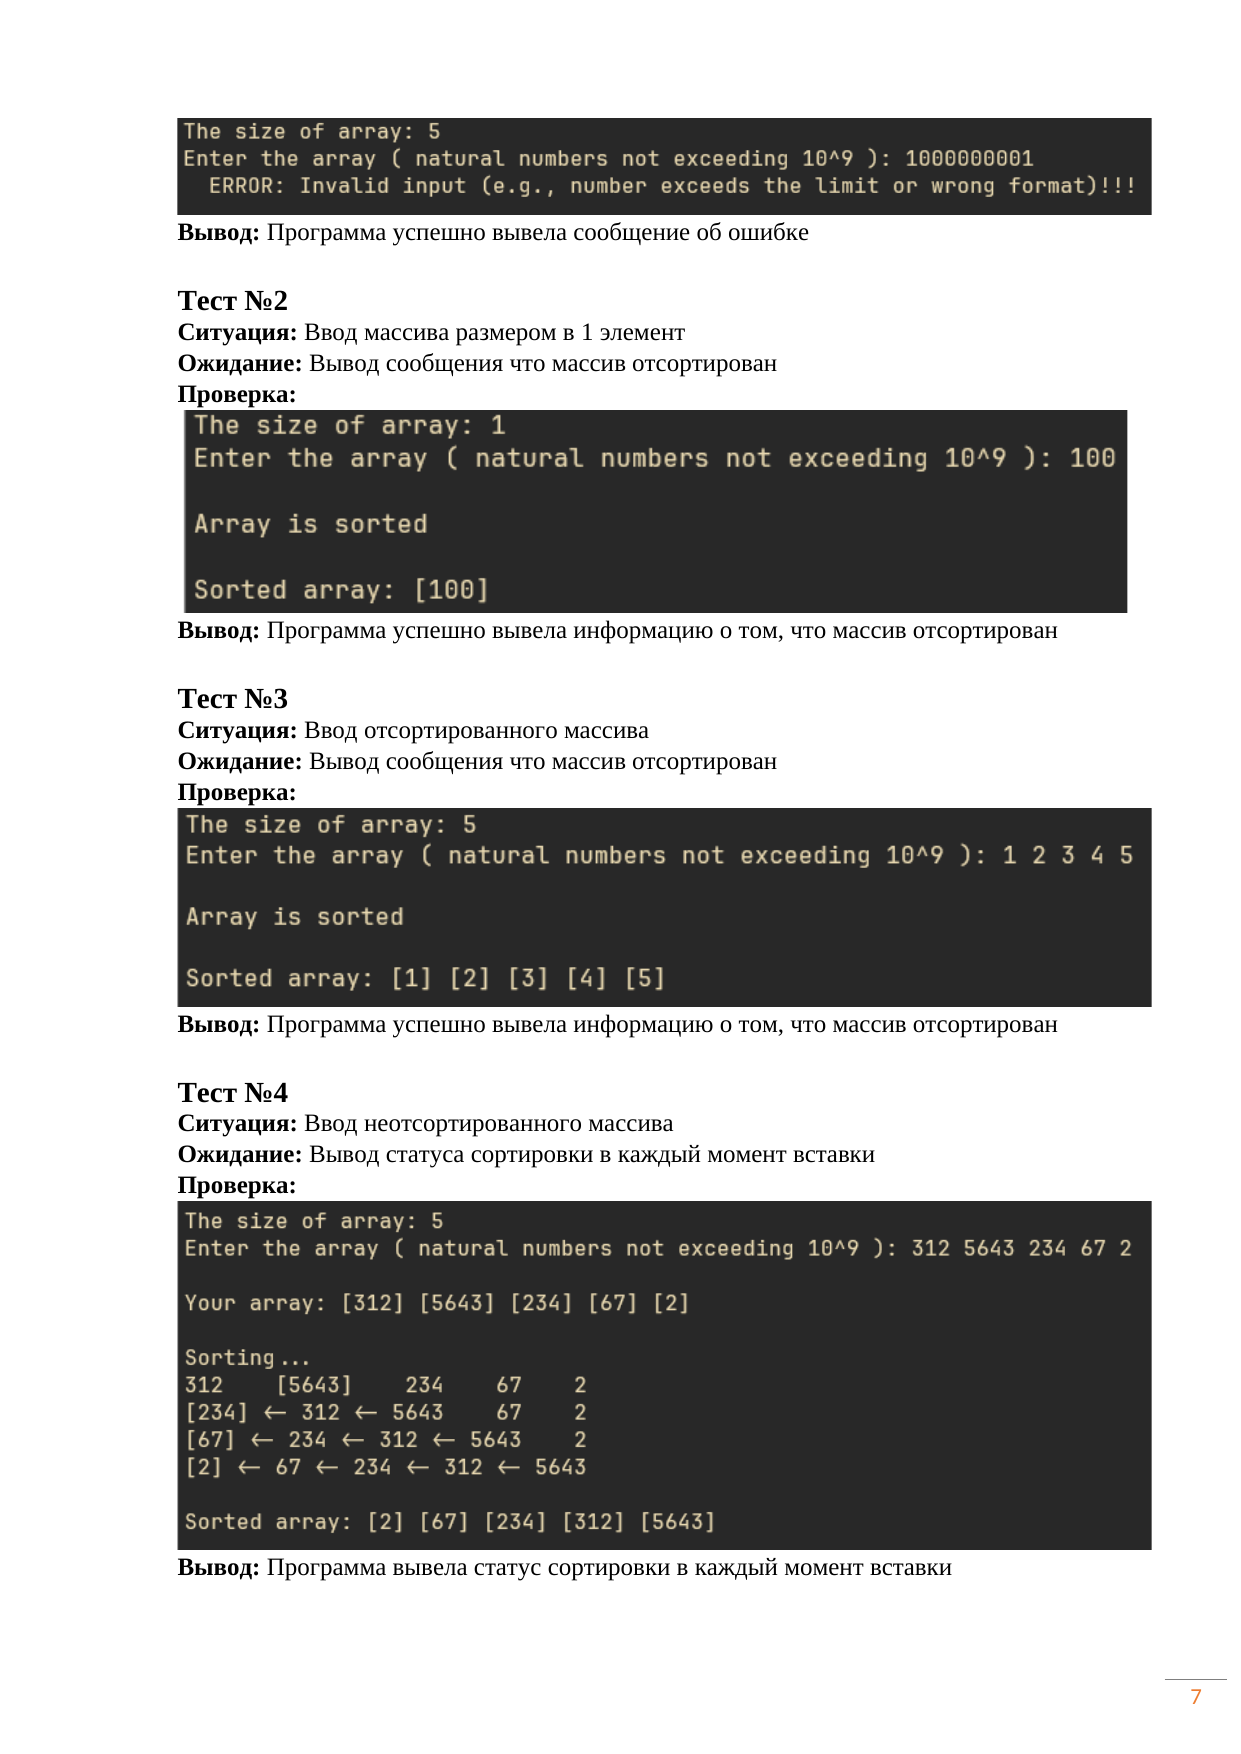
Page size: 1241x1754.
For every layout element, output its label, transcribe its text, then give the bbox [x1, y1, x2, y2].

picture [177, 808, 1152, 1007]
text Ожидание: Вывод сообщения что массив отсортирован [177, 348, 1152, 377]
text Ситуация: Ввод массива размером в 1 элемент [177, 317, 1152, 346]
text Ситуация: Ввод неотсортированного массива [177, 1108, 1152, 1137]
text Проверка: [177, 1171, 1152, 1199]
text Вывод: Программа успешно вывела информацию о том, что массив отсортирован [177, 615, 1152, 644]
subtitle Тест №3 [177, 682, 1152, 715]
text Вывод: Программа вывела статус сортировки в каждый момент вставки [177, 1552, 1152, 1580]
text Ситуация: Ввод отсортированного массива [177, 715, 1152, 744]
subtitle Тест №2 [177, 283, 1152, 317]
text Ожидание: Вывод статуса сортировки в каждый момент вставки [177, 1139, 1152, 1168]
text Проверка: [177, 777, 1152, 806]
text Проверка: [177, 379, 1152, 408]
text Ожидание: Вывод сообщения что массив отсортирован [177, 746, 1152, 775]
text Вывод: Программа успешно вывела сообщение об ошибке [177, 217, 1152, 246]
picture [183, 410, 1128, 613]
picture [177, 118, 1152, 215]
subtitle Тест №4 [177, 1075, 1152, 1108]
picture [177, 1201, 1152, 1550]
text Вывод: Программа успешно вывела информацию о том, что массив отсортирован [177, 1009, 1152, 1037]
